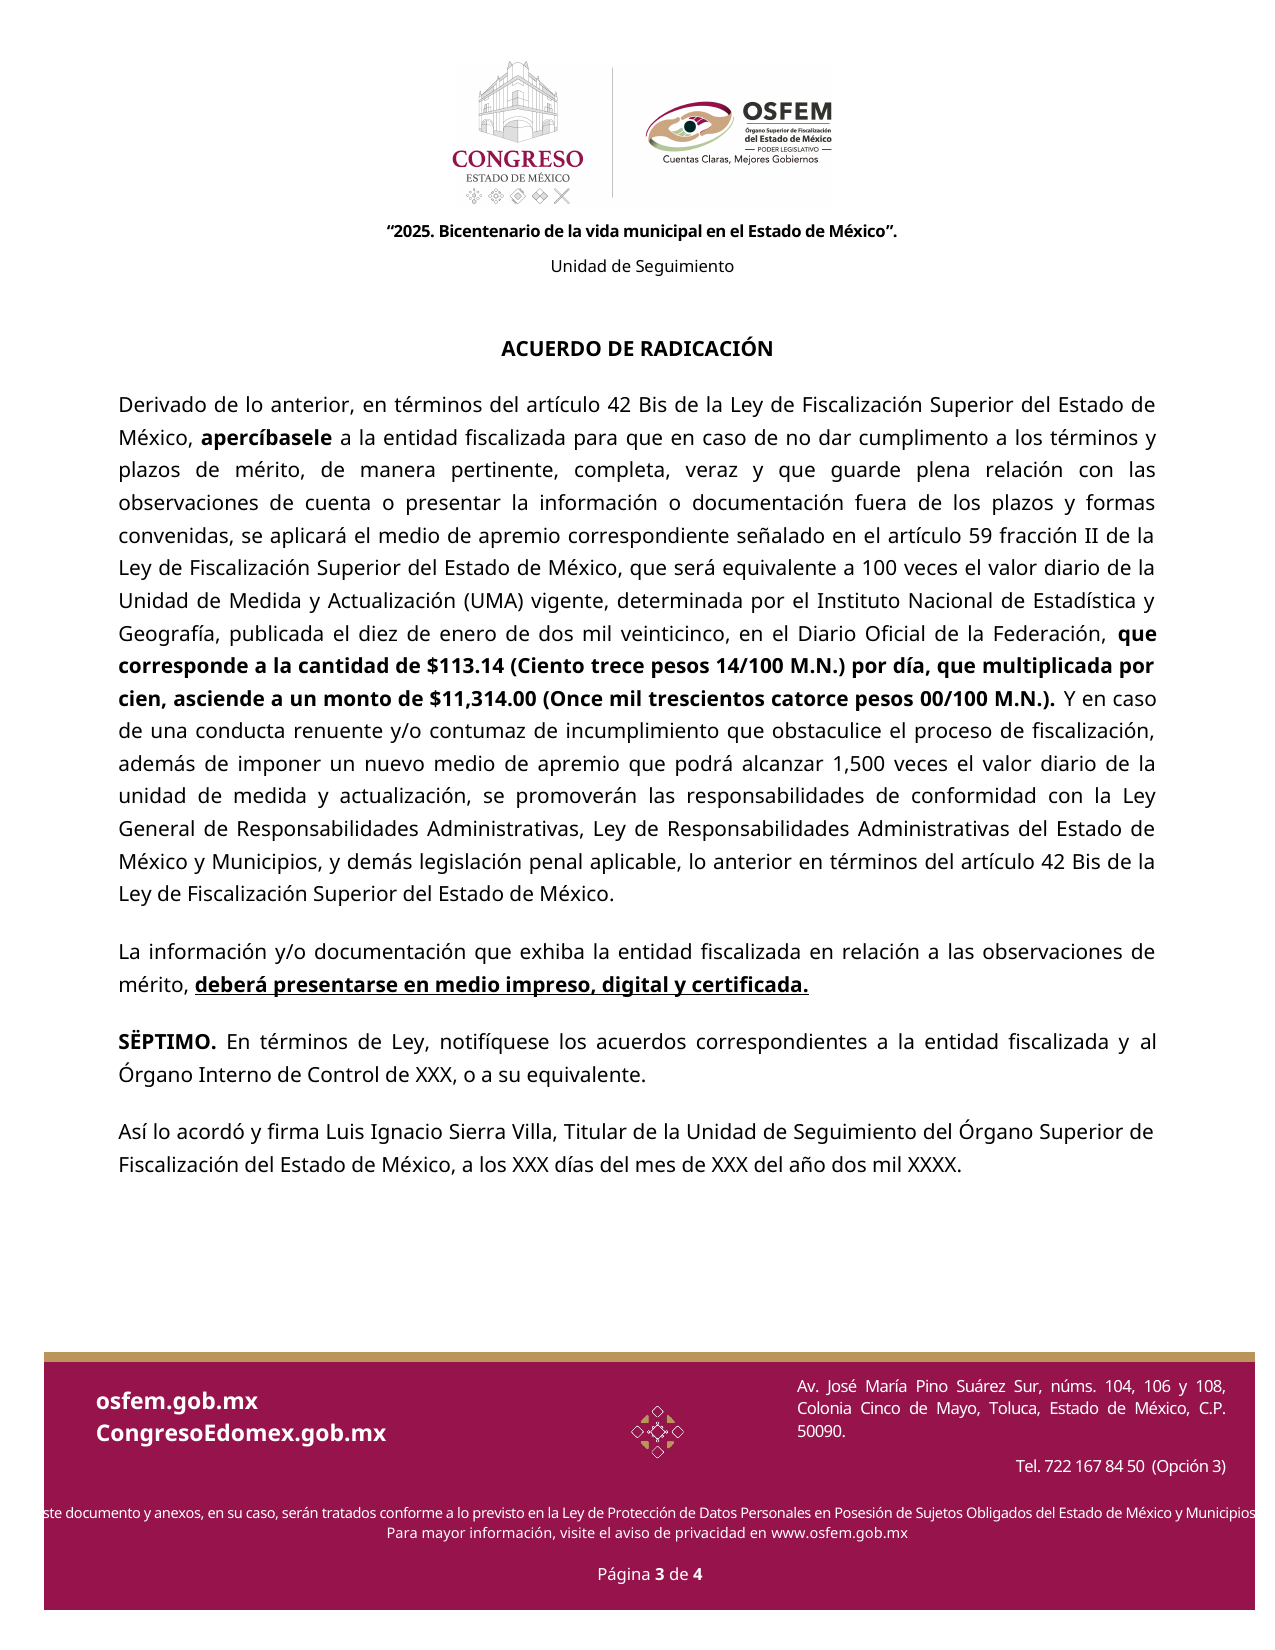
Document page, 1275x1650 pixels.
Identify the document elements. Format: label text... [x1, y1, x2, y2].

text Derivado de lo anterior, en términos del artículo 42 Bis de la Ley de Fiscalización Superior del Estado de México, apercíbasele a la entidad fiscalizada para que en caso de no dar cumplimento a los términos y plazos de mérito, de manera pertinente, completa, veraz y que guarde plena relación con las observaciones de cuenta o presentar la información o documentación fuera de los plazos y formas convenidas, se aplicará el medio de apremio correspondiente señalado en el artículo 59 fracción II de la Ley de Fiscalización Superior del Estado de México, que será equivalente a 100 veces el valor diario de la Unidad de Medida y Actualización (UMA) vigente, determinada por el Instituto Nacional de Estadística y Geografía, publicada el diez de enero de dos mil veinticinco, en el Diario Oficial de la Federación, que corresponde a la cantidad de $113.14 (Ciento trece pesos 14/100 M.N.) por día, que multiplicada por cien, asciende a un monto de $11,314.00 (Once mil trescientos catorce pesos 00/100 M.N.). Y en caso de una conducta renuente y/o contumaz de incumplimiento que obstaculice el proceso de fiscalización, además de imponer un nuevo medio de apremio que podrá alcanzar 1,500 veces el valor diario de la unidad de medida y actualización, se promoverán las responsabilidades de conformidad con la Ley General de Responsabilidades Administrativas, Ley de Responsabilidades Administrativas del Estado de México y Municipios, y demás legislación penal aplicable, lo anterior en términos del artículo 42 Bis de la Ley de Fiscalización Superior del Estado de México. [118, 390, 1157, 908]
text La información y/o documentación que exhiba la entidad fiscalizada en relación a las observaciones de mérito, deberá presentarse en medio impreso, digital y certificada. [118, 937, 1157, 998]
picture [630, 1405, 684, 1459]
text Así lo acordó y firma Luis Ignacio Sierra Villa, Titular de la Unidad de Seguimiento del Órgano Superior de Fiscalización del Estado de México, a los XXX días del mes de XXX del año dos mil XXXX. [118, 1117, 1157, 1178]
text SËPTIMO. En términos de Ley, notifíquese los acuerdos correspondientes a la entidad fiscalizada y al Órgano Interno de Control de XXX, o a su equivalente. [118, 1027, 1157, 1088]
picture [451, 59, 834, 207]
